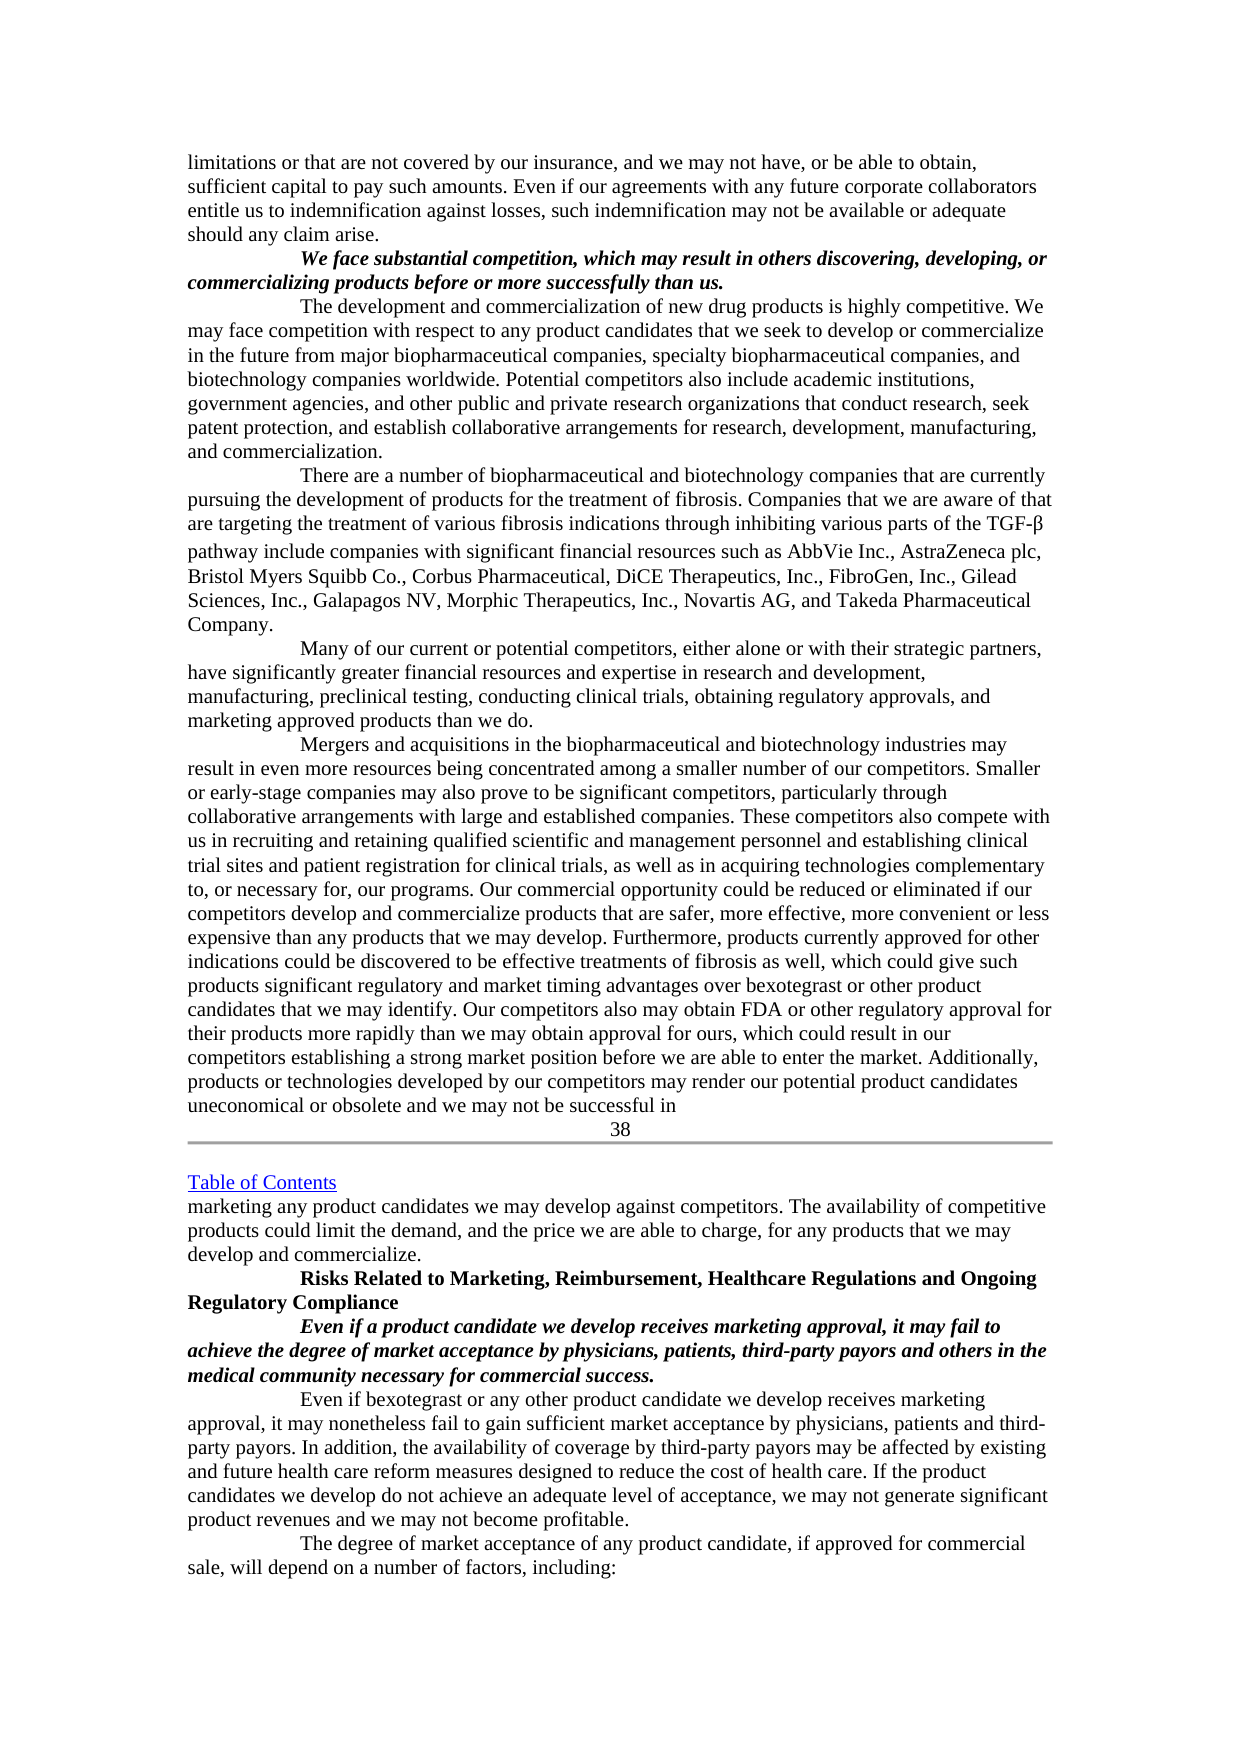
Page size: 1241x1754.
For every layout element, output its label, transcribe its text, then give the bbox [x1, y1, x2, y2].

text The degree of market acceptance of any product candidate, if approved for commercial sale, will depend on a number of factors, including: [187, 1531, 1053, 1579]
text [187, 150, 1053, 246]
text We face substantial competition, which may result in others discovering, developing, or commercializing products before or more successfully than us. [187, 246, 1053, 294]
text Table of Contents [187, 1170, 1053, 1194]
text Many of our current or potential competitors, either alone or with their strategic partners, have significantly greater financial resources and expertise in research and development, manufacturing, preclinical testing, conducting clinical trials, obtaining regulatory approvals, and marketing approved products than we do. [187, 636, 1053, 732]
text There are a number of biopharmaceutical and biotechnology companies that are currently pursuing the development of products for the treatment of fibrosis. Companies that we are aware of that are targeting the treatment of various fibrosis indications through inhibiting various parts of the TGF-β pathway include companies with significant financial resources such as AbbVie Inc., AstraZeneca plc, Bristol Myers Squibb Co., Corbus Pharmaceutical, DiCE Therapeutics, Inc., FibroGen, Inc., Gilead Sciences, Inc., Galapagos NV, Morphic Therapeutics, Inc., Novartis AG, and Takeda Pharmaceutical Company. [187, 463, 1053, 636]
text Even if bexotegrast or any other product candidate we develop receives marketing approval, it may nonetheless fail to gain sufficient market acceptance by physicians, patients and third-party payors. In addition, the availability of coverage by third-party payors may be affected by existing and future health care reform measures designed to reduce the cost of health care. If the product candidates we develop do not achieve an adequate level of acceptance, we may not generate significant product revenues and we may not become profitable. [187, 1387, 1053, 1531]
text Risks Related to Marketing, Reimbursement, Healthcare Regulations and Ongoing Regulatory Compliance [187, 1266, 1053, 1314]
text The development and commercialization of new drug products is highly competitive. We may face competition with respect to any product candidates that we seek to develop or commercialize in the future from major biopharmaceutical companies, specialty biopharmaceutical companies, and biotechnology companies worldwide. Potential competitors also include academic institutions, government agencies, and other public and private research organizations that conduct research, seek patent protection, and establish collaborative arrangements for research, development, manufacturing, and commercialization. [187, 294, 1053, 463]
text 38 [187, 1117, 1053, 1141]
text marketing any product candidates we may develop against competitors. The availability of competitive products could limit the demand, and the price we are able to charge, for any products that we may develop and commercialize. [187, 1194, 1053, 1266]
text Mergers and acquisitions in the biopharmaceutical and biotechnology industries may result in even more resources being concentrated among a smaller number of our competitors. Smaller or early-stage companies may also prove to be significant competitors, particularly through collaborative arrangements with large and established companies. These competitors also compete with us in recruiting and retaining qualified scientific and management personnel and establishing clinical trial sites and patient registration for clinical trials, as well as in acquiring technologies complementary to, or necessary for, our programs. Our commercial opportunity could be reduced or eliminated if our competitors develop and commercialize products that are safer, more effective, more convenient or less expensive than any products that we may develop. Furthermore, products currently approved for other indications could be discovered to be effective treatments of fibrosis as well, which could give such products significant regulatory and market timing advantages over bexotegrast or other product candidates that we may identify. Our competitors also may obtain FDA or other regulatory approval for their products more rapidly than we may obtain approval for ours, which could result in our competitors establishing a strong market position before we are able to enter the market. Additionally, products or technologies developed by our competitors may render our potential product candidates uneconomical or obsolete and we may not be successful in [187, 732, 1053, 1117]
text Even if a product candidate we develop receives marketing approval, it may fail to achieve the degree of market acceptance by physicians, patients, third-party payors and others in the medical community necessary for commercial success. [187, 1314, 1053, 1387]
